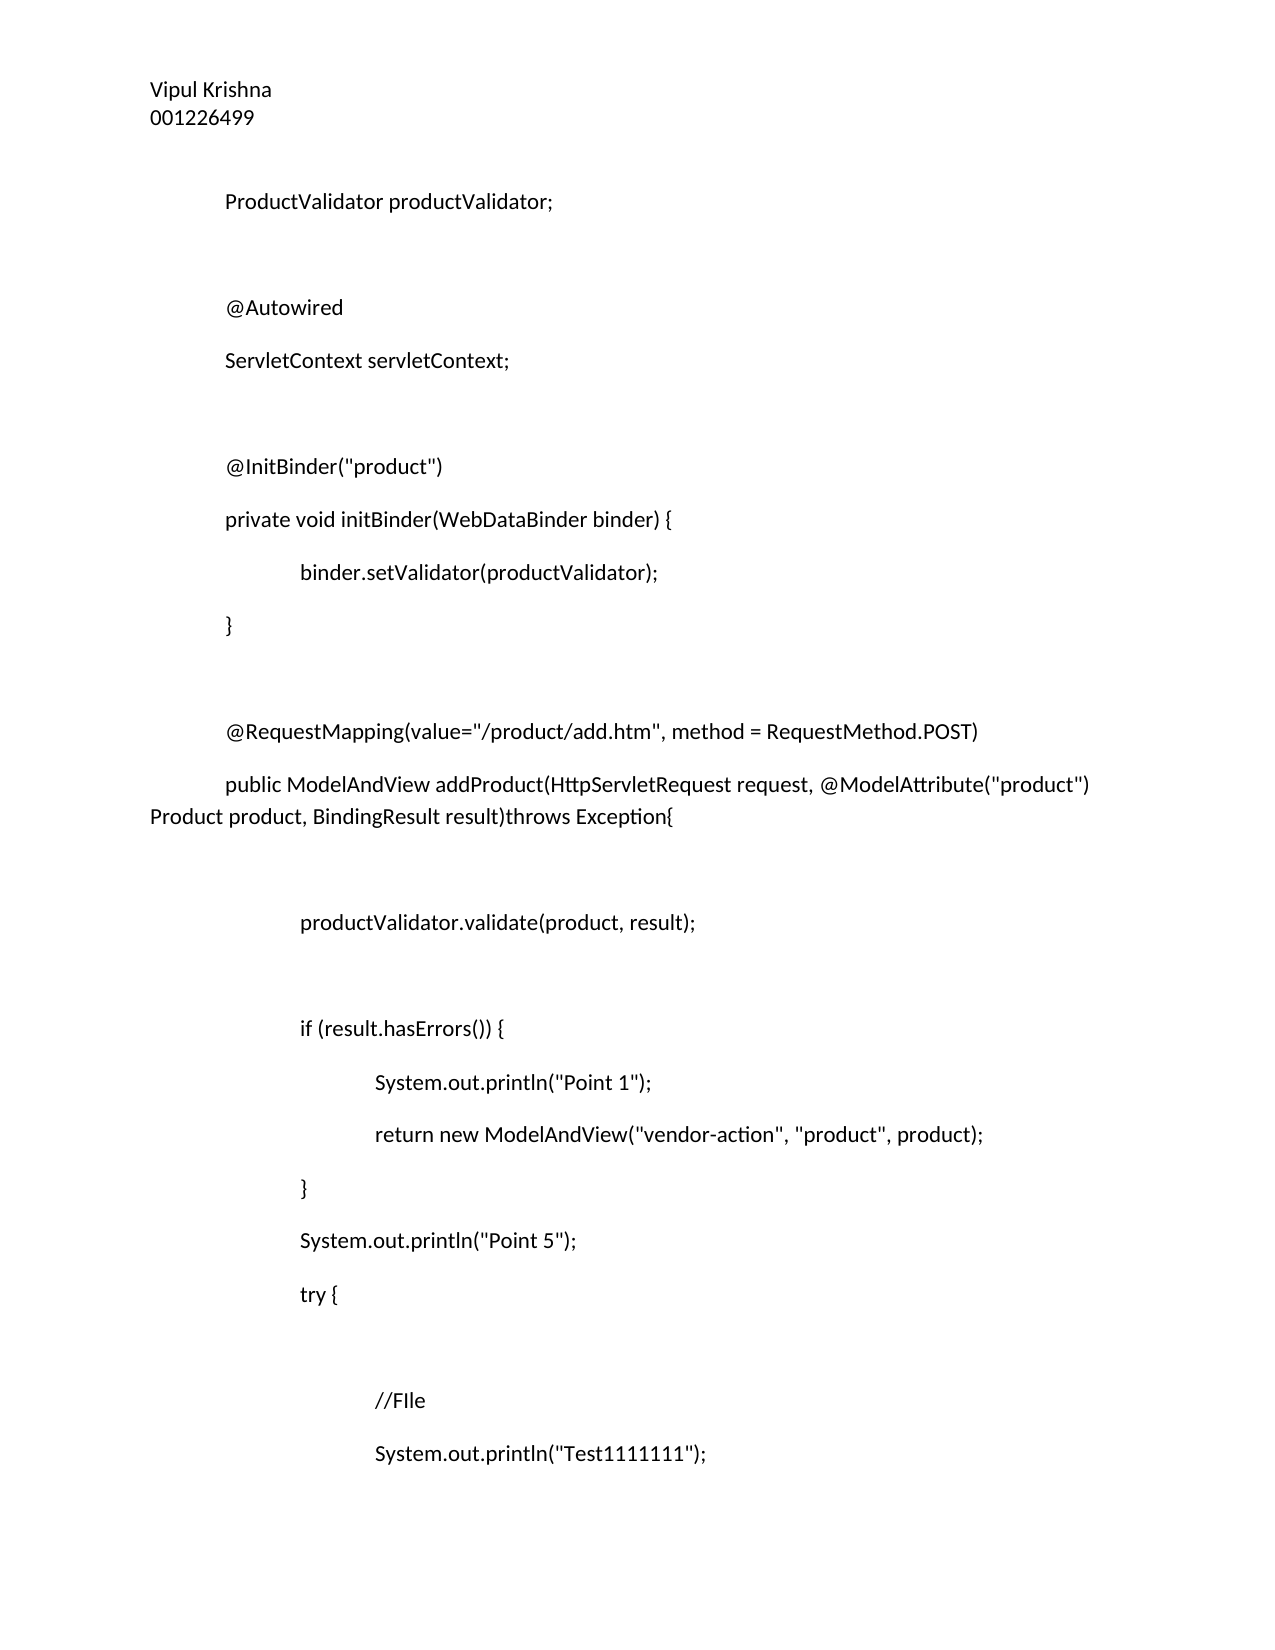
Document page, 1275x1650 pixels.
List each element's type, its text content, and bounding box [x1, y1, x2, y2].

text @RequestMapping(value="/product/add.htm", method = RequestMethod.POST) [150, 717, 1125, 745]
text } [150, 1174, 1125, 1202]
text System.out.println("Point 5"); [150, 1227, 1125, 1255]
text binder.setValidator(productValidator); [150, 558, 1125, 586]
text @InitBinder("product") [150, 452, 1125, 480]
text try { [150, 1280, 1125, 1308]
text ServletContext servletContext; [150, 346, 1125, 374]
text private void initBinder(WebDataBinder binder) { [150, 505, 1125, 533]
text public ModelAndView addProduct(HttpServletRequest request, @ModelAttribute("product") Product product, BindingResult result)throws Exception{ [150, 770, 1125, 831]
text return new ModelAndView("vendor-action", "product", product); [150, 1121, 1125, 1149]
text if (result.hasErrors()) { [150, 1014, 1125, 1043]
text @Autowired [150, 293, 1125, 321]
text } [150, 611, 1125, 639]
text System.out.println("Point 1"); [150, 1068, 1125, 1096]
text System.out.println("Test1111111"); [150, 1439, 1125, 1467]
text //FIle [150, 1386, 1125, 1414]
text productValidator.validate(product, result); [150, 908, 1125, 937]
text ProductValidator productValidator; [150, 187, 1125, 215]
